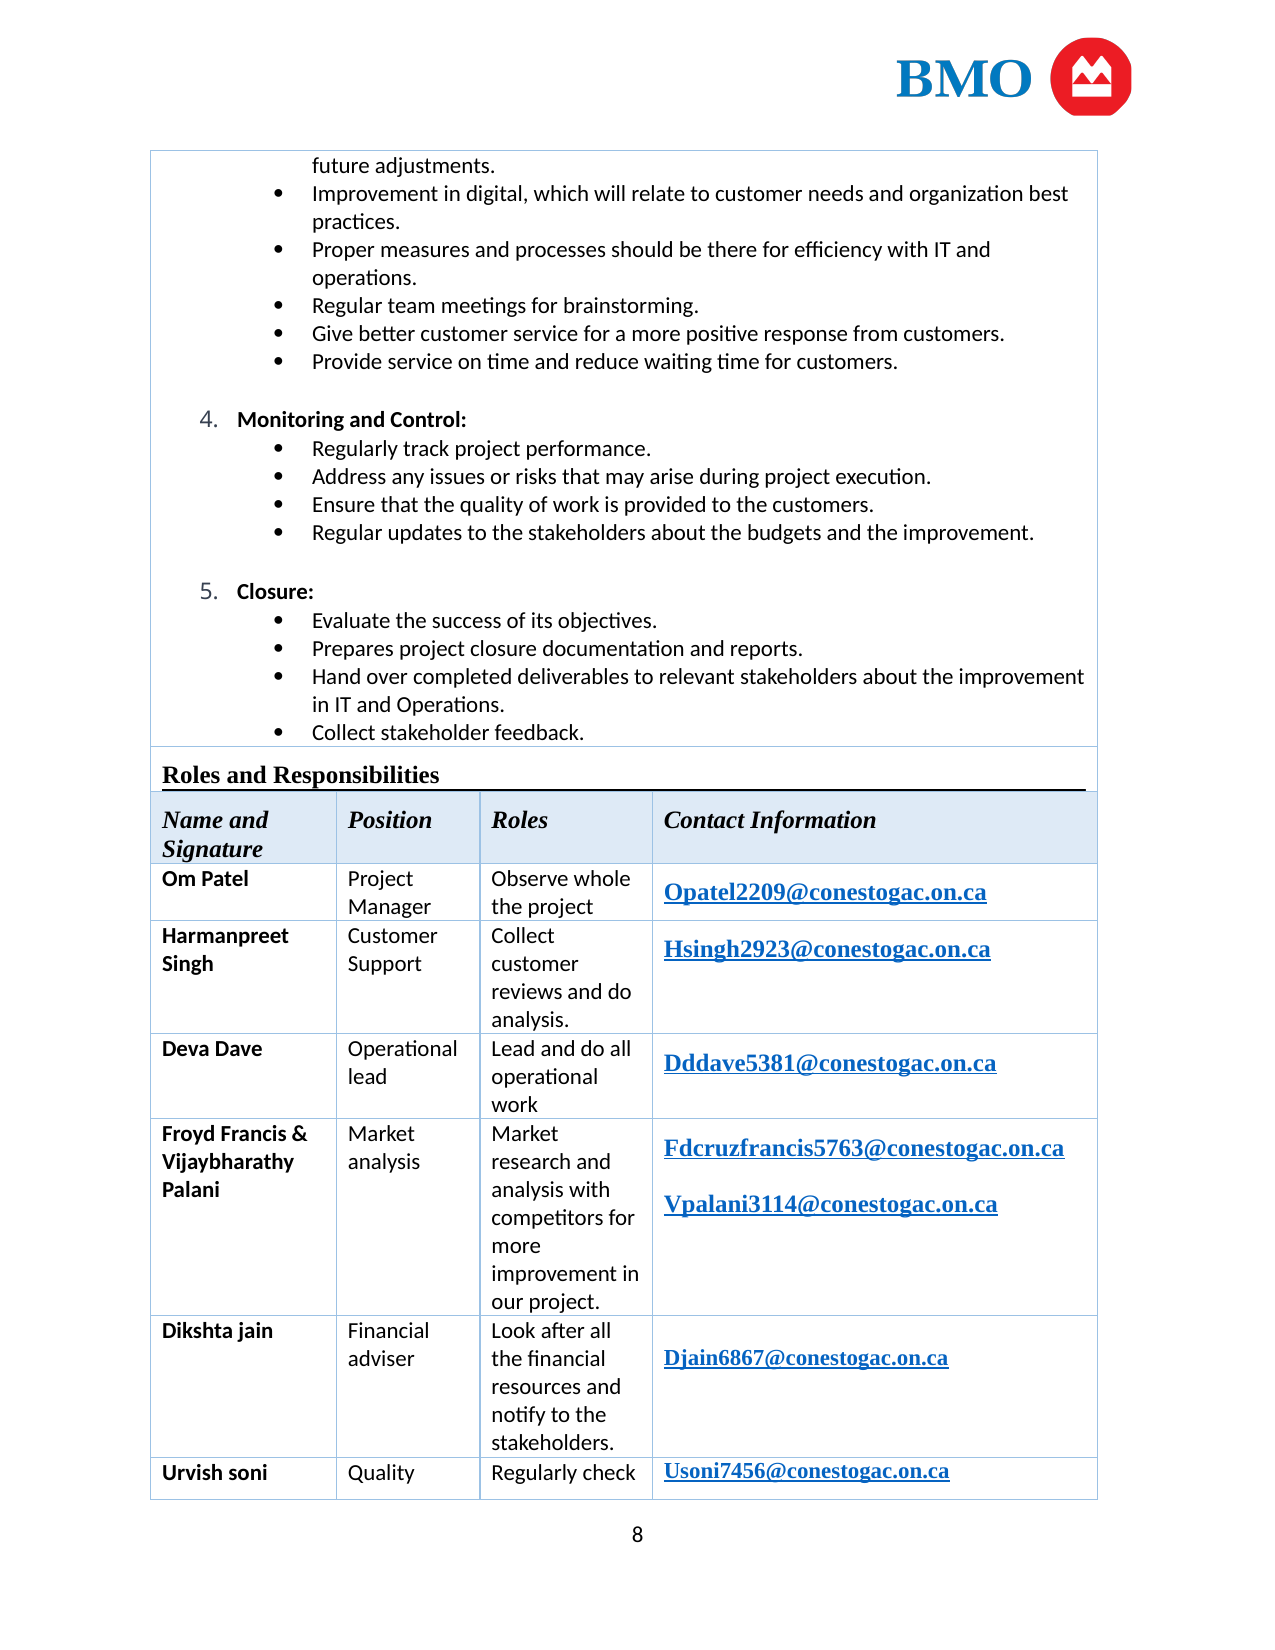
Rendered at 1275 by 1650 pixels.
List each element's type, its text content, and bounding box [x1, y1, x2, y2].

table_cell Dikshta jain [151, 1316, 336, 1457]
table_cell Hsingh2923@conestogac.on.ca [653, 921, 1097, 1033]
table_cell Deva Dave [151, 1034, 336, 1118]
table_cell Collect customer reviews and do analysis. [481, 921, 652, 1033]
table_cell Look after all the financial resources and notify to the stakeholders. [481, 1316, 652, 1457]
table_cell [151, 151, 1097, 746]
table_cell Name and Signature [151, 792, 336, 863]
table_cell Opatel2209@conestogac.on.ca [653, 864, 1097, 920]
table_cell Froyd Francis & Vijaybharathy Palani [151, 1119, 336, 1315]
table_cell Lead and do all operational work [481, 1034, 652, 1118]
table_cell Dddave5381@conestogac.on.ca [653, 1034, 1097, 1118]
table_cell Fdcruzfrancis5763@conestogac.on.ca Vpalani3114@conestogac.on.ca [653, 1119, 1097, 1315]
table_cell Djain6867@conestogac.on.ca [653, 1316, 1097, 1457]
table_cell Quality checker [337, 1458, 479, 1499]
table_cell Position [337, 792, 479, 863]
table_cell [653, 1458, 1097, 1499]
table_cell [481, 1458, 652, 1499]
table_cell Market analysis [337, 1119, 479, 1315]
table_cell Operational lead [337, 1034, 479, 1118]
table_cell Customer Support [337, 921, 479, 1033]
table_cell Contact Information [653, 792, 1097, 863]
table_cell Financial adviser [337, 1316, 479, 1457]
table_cell Market research and analysis with competitors for more improvement in our project. [481, 1119, 652, 1315]
table_cell Project Manager [337, 864, 479, 920]
picture [896, 37, 1132, 116]
table_cell Roles and Responsibilities [151, 747, 1097, 791]
table_cell Urvish soni [151, 1458, 336, 1499]
table_cell Harmanpreet Singh [151, 921, 336, 1033]
table_cell Om Patel [151, 864, 336, 920]
table_cell Observe whole the project [481, 864, 652, 920]
table_cell Roles [481, 792, 652, 863]
